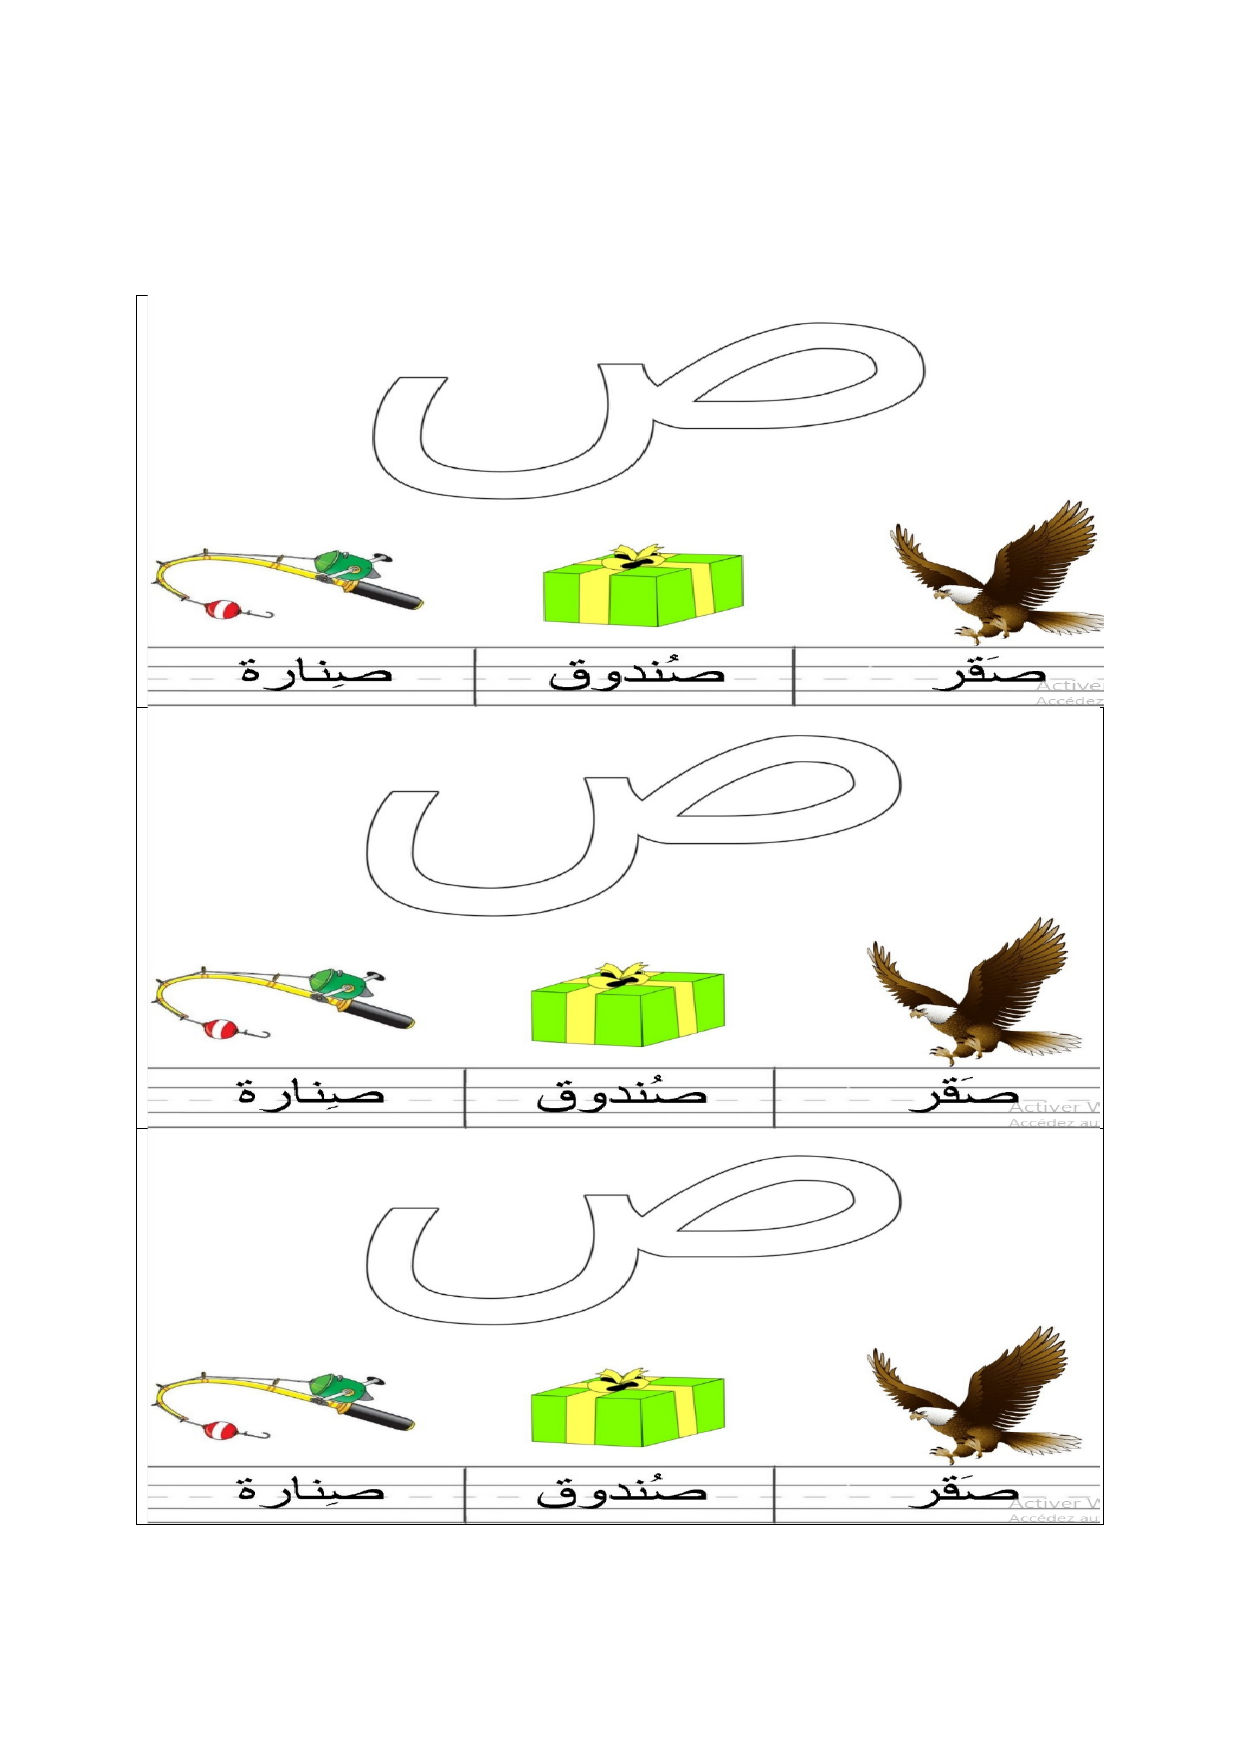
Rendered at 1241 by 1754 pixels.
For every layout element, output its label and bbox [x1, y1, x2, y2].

table_cell [137, 708, 147, 1128]
table_header [137, 296, 147, 707]
picture [147, 295, 1104, 1524]
table_cell [137, 1129, 147, 1524]
